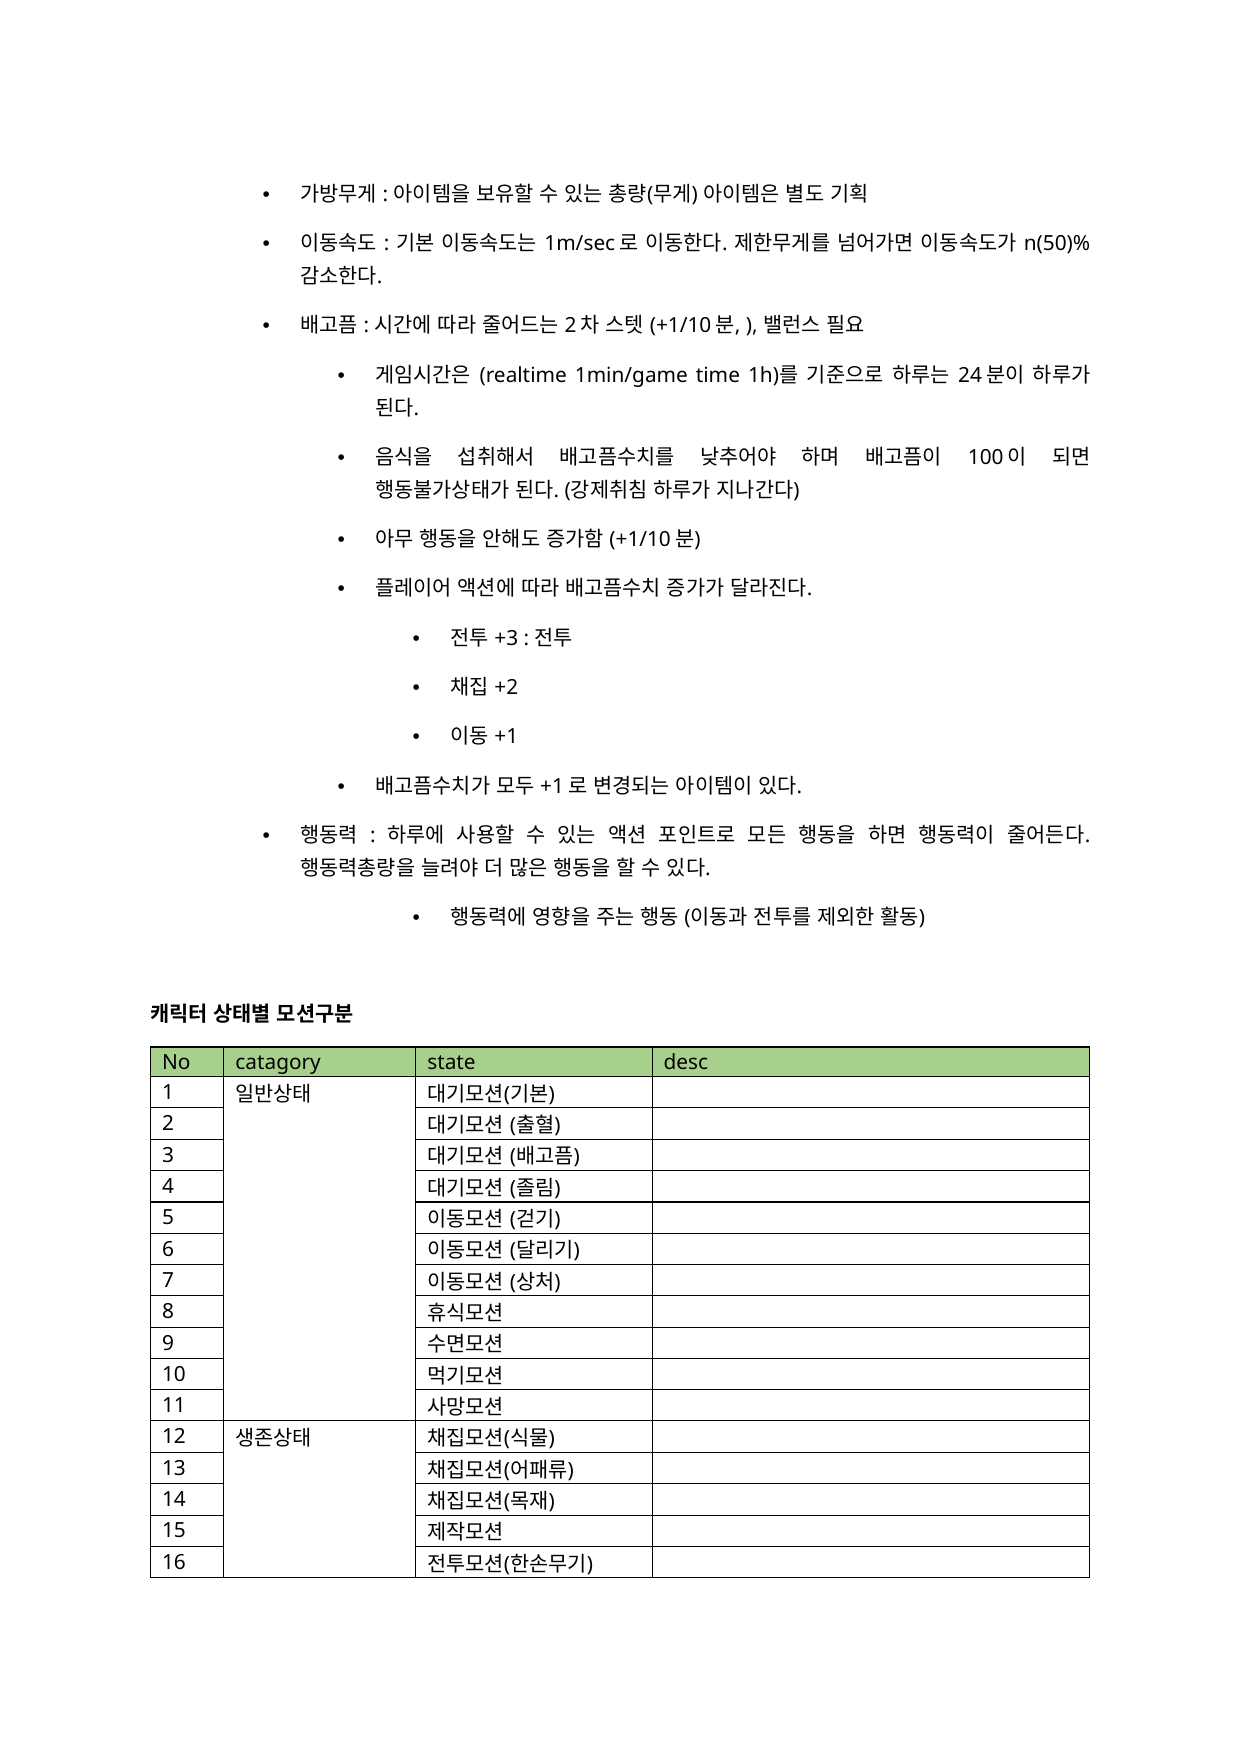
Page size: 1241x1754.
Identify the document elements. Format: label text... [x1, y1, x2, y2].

list 배고픔수치가 모두 +1로 변경되는 아이템이 있다. [337, 769, 1090, 799]
table_cell 채집모션(식물) [416, 1421, 652, 1452]
table_cell 전투모션(한손무기) [416, 1547, 652, 1577]
table_cell 7 [151, 1265, 223, 1295]
table_header state [416, 1048, 652, 1076]
table_cell 15 [151, 1516, 223, 1546]
table_cell [653, 1203, 1089, 1233]
list 이동속도 : 기본 이동속도는 1m/sec로 이동한다. 제한무게를 넘어가면 이동속도가 n(50)% 감소한다. [262, 227, 1090, 289]
list 전투 +3 : 전투 [412, 621, 1090, 651]
table_cell 13 [151, 1453, 223, 1483]
table_cell 11 [151, 1390, 223, 1420]
list 음식을 섭취해서 배고픔수치를 낮추어야 하며 배고픔이 100이 되면 행동불가상태가 된다. (강제취침 하루가 지나간다) [337, 440, 1090, 503]
list 가방무게 : 아이템을 보유할 수 있는 총량(무게) 아이템은 별도 기획 [262, 177, 1090, 207]
table_cell 5 [151, 1203, 223, 1233]
list 게임시간은 (realtime 1min/game time 1h)를 기준으로 하루는 24분이 하루가 된다. [337, 358, 1090, 421]
list 아무 행동을 안해도 증가함 (+1/10분) [337, 522, 1090, 552]
table_cell 14 [151, 1484, 223, 1514]
table_cell [653, 1140, 1089, 1170]
table_cell 채집모션(어패류) [416, 1453, 652, 1483]
table_cell 대기모션 (졸림) [416, 1171, 652, 1201]
list 행동력에 영향을 주는 행동 (이동과 전투를 제외한 활동) [412, 901, 1090, 931]
table_cell 6 [151, 1234, 223, 1264]
table_cell [653, 1453, 1089, 1483]
table_cell 8 [151, 1296, 223, 1327]
table_cell 이동모션 (상처) [416, 1265, 652, 1295]
list 배고픔 : 시간에 따라 줄어드는 2차 스텟 (+1/10분, ), 밸런스 필요 [262, 309, 1090, 339]
table_cell [653, 1390, 1089, 1420]
table_cell [653, 1171, 1089, 1201]
list 이동 +1 [412, 720, 1090, 750]
table_cell 일반상태 [224, 1077, 415, 1420]
table_cell [653, 1234, 1089, 1264]
table_header No [151, 1048, 223, 1076]
table_cell 3 [151, 1140, 223, 1170]
table_cell 12 [151, 1421, 223, 1452]
table_cell 먹기모션 [416, 1359, 652, 1389]
table_cell 이동모션 (걷기) [416, 1203, 652, 1233]
table_cell 채집모션(목재) [416, 1484, 652, 1514]
table_cell 대기모션 (출혈) [416, 1108, 652, 1139]
list 행동력 : 하루에 사용할 수 있는 액션 포인트로 모든 행동을 하면 행동력이 줄어든다. 행동력총량을 늘려야 더 많은 행동을 할 수 있다. [262, 818, 1090, 881]
table_cell 이동모션 (달리기) [416, 1234, 652, 1264]
table_cell [653, 1484, 1089, 1514]
table_cell 9 [151, 1328, 223, 1358]
table_cell 대기모션(기본) [416, 1077, 652, 1107]
table_cell [653, 1265, 1089, 1295]
table_cell 제작모션 [416, 1516, 652, 1546]
table_cell [653, 1077, 1089, 1107]
table_cell 사망모션 [416, 1390, 652, 1420]
list 플레이어 액션에 따라 배고픔수치 증가가 달라진다. [337, 572, 1090, 602]
table_header catagory [224, 1048, 415, 1076]
table_cell 16 [151, 1547, 223, 1577]
table_cell [653, 1296, 1089, 1327]
table_cell 대기모션 (배고픔) [416, 1140, 652, 1170]
table_cell [653, 1516, 1089, 1546]
table_cell 2 [151, 1108, 223, 1139]
table_cell 생존상태 [224, 1421, 415, 1577]
table_cell [653, 1359, 1089, 1389]
table_cell [653, 1108, 1089, 1139]
text 캐릭터 상태별 모션구분 [150, 997, 1090, 1027]
table_header desc [653, 1048, 1089, 1076]
table_cell [653, 1421, 1089, 1452]
table_cell 휴식모션 [416, 1296, 652, 1327]
table_cell [653, 1547, 1089, 1577]
table_cell [653, 1328, 1089, 1358]
list 채집 +2 [412, 670, 1090, 701]
table_cell 수면모션 [416, 1328, 652, 1358]
table_cell 10 [151, 1359, 223, 1389]
table_cell 1 [151, 1077, 223, 1107]
table_cell 4 [151, 1171, 223, 1201]
